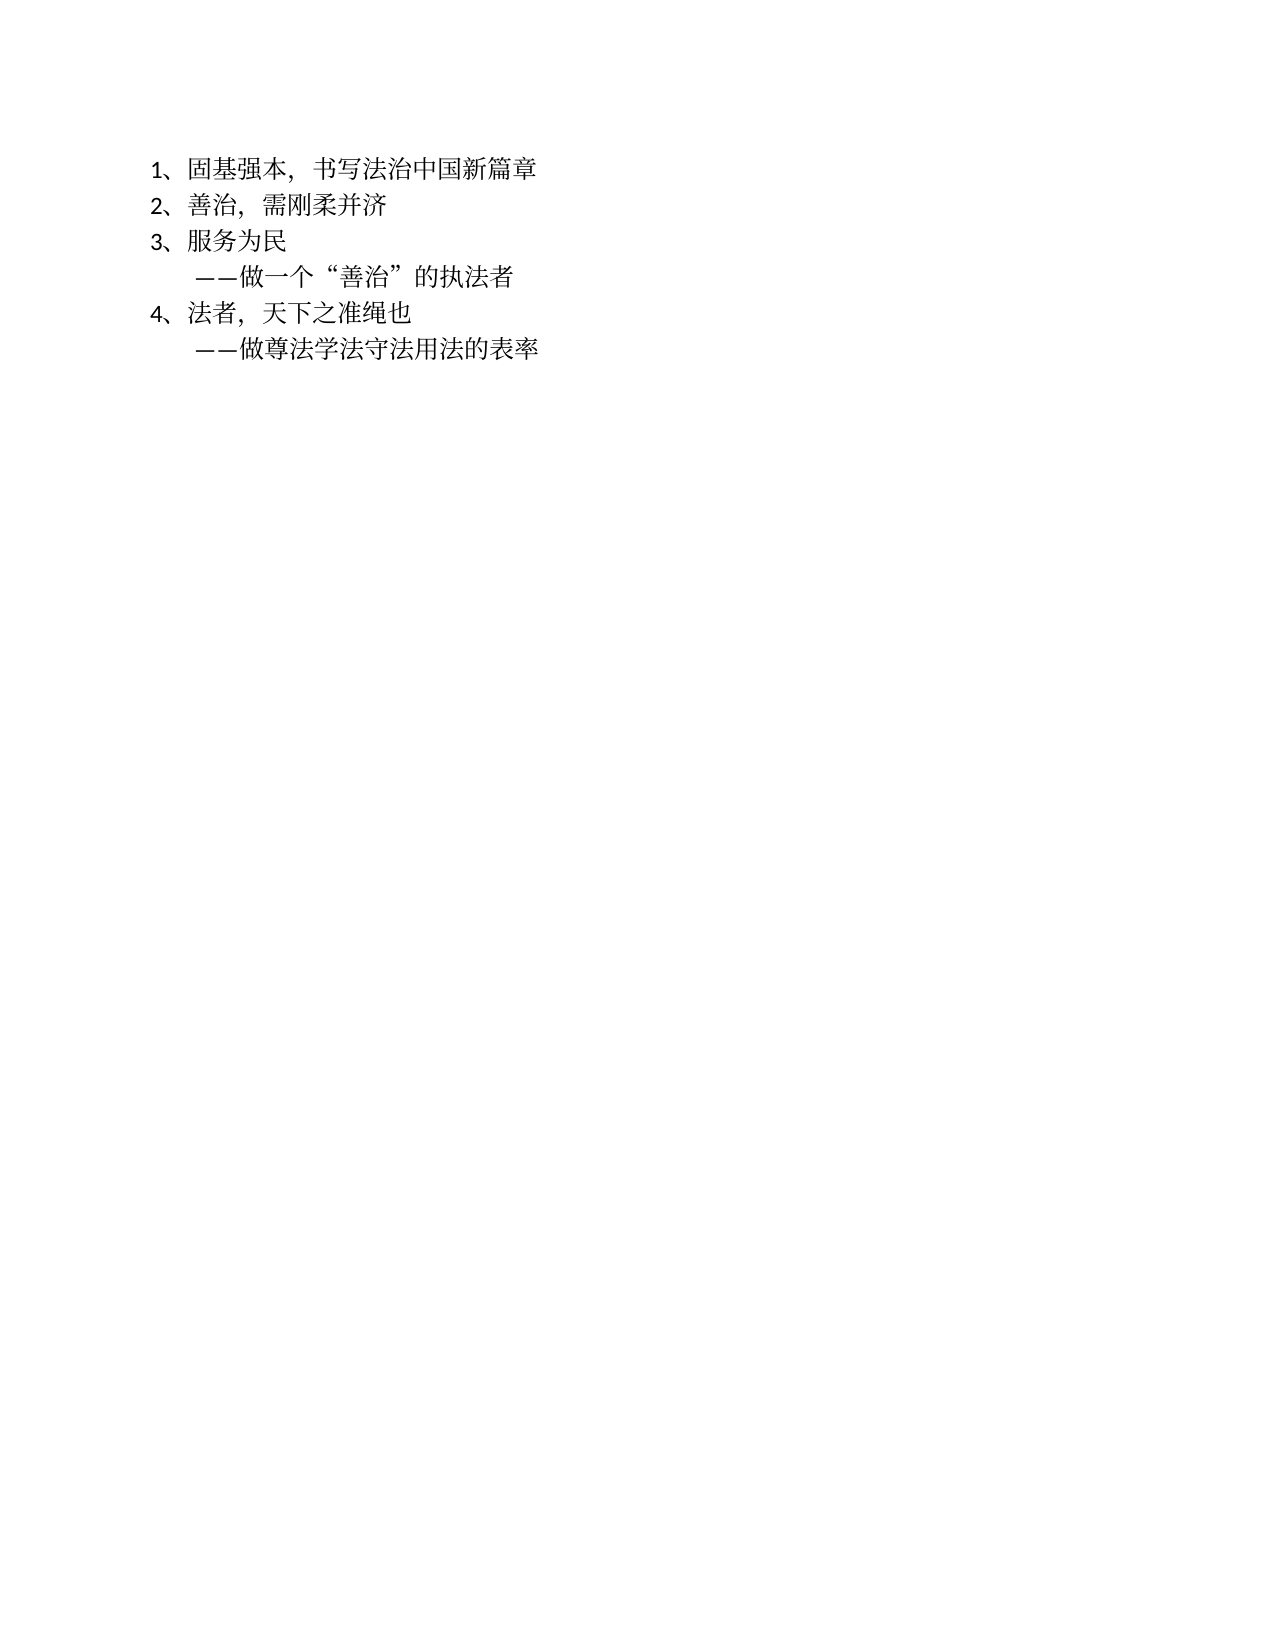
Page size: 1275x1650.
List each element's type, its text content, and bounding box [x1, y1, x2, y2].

text 1、固基强本，书写法治中国新篇章 [150, 150, 1125, 186]
text 4、法者，天下之准绳也 [150, 294, 1125, 330]
text 2、善治，需刚柔并济 [150, 186, 1125, 222]
text ——做一个“善治”的执法者 [150, 258, 1125, 294]
text ——做尊法学法守法用法的表率 [150, 330, 1125, 366]
text 3、服务为民 [150, 222, 1125, 258]
